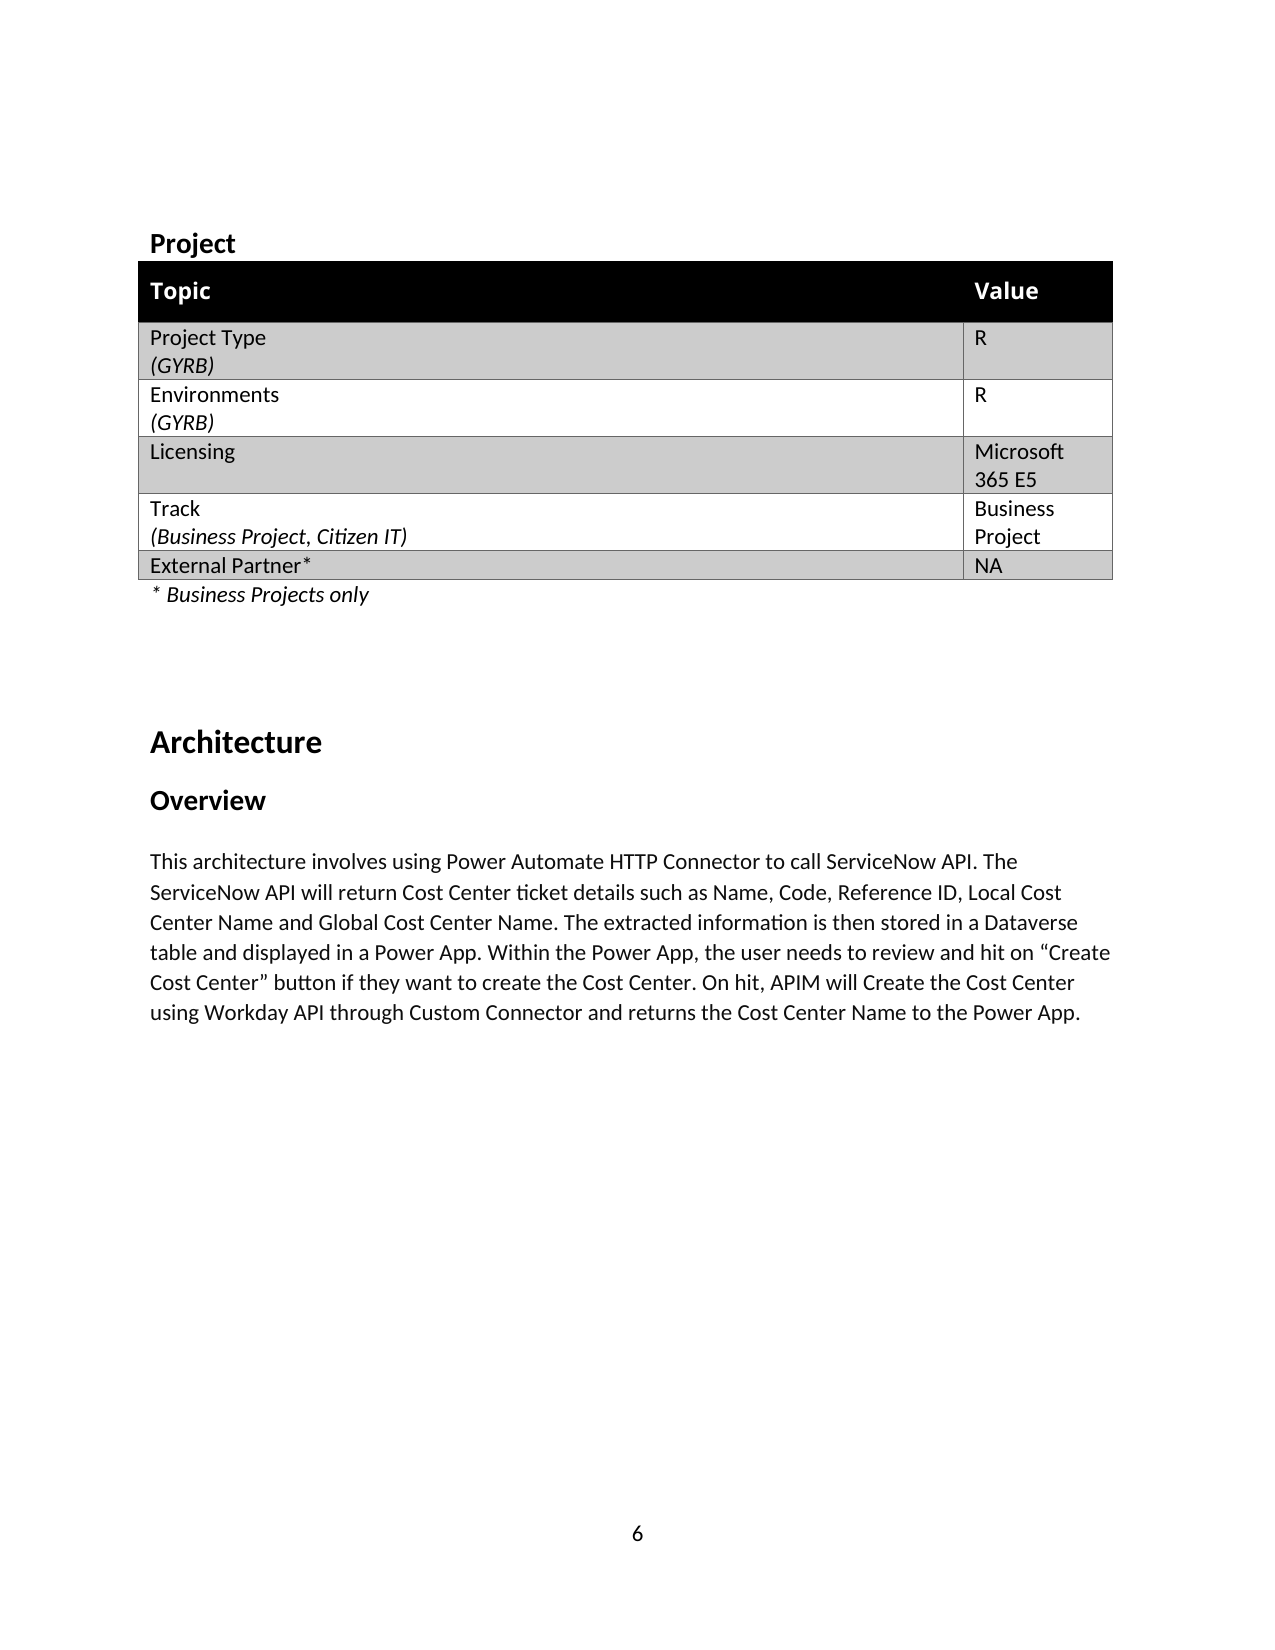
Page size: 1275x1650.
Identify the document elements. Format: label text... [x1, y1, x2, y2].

table_cell Business Project [964, 494, 1112, 550]
table_cell Licensing [139, 437, 963, 493]
text Architecture [150, 721, 1125, 762]
text * Business Projects only [150, 580, 1125, 608]
table_cell Track (Business Project, Citizen IT) [139, 494, 963, 550]
table_cell NA [964, 551, 1112, 579]
subtitle Overview [150, 782, 1125, 817]
table_cell R [964, 323, 1112, 379]
subtitle Project [150, 225, 1125, 261]
table_cell External Partner* [139, 551, 963, 579]
table_cell Microsoft 365 E5 [964, 437, 1112, 493]
table_header Topic [139, 262, 963, 322]
table_cell R [964, 380, 1112, 436]
table_cell Environments (GYRB) [139, 380, 963, 436]
table_header Value [964, 262, 1112, 322]
text This architecture involves using Power Automate HTTP Connector to call ServiceNow API. The ServiceNow API will return Cost Center ticket details such as Name, Code, Reference ID, Local Cost Center Name and Global Cost Center Name. The extracted information is then stored in a Dataverse table and displayed in a Power App. Within the Power App, the user needs to review and hit on “Create Cost Center” button if they want to create the Cost Center. On hit, APIM will Create the Cost Center using Workday API through Custom Connector and returns the Cost Center Name to the Power App. [150, 817, 1125, 1027]
table_cell Project Type (GYRB) [139, 323, 963, 379]
